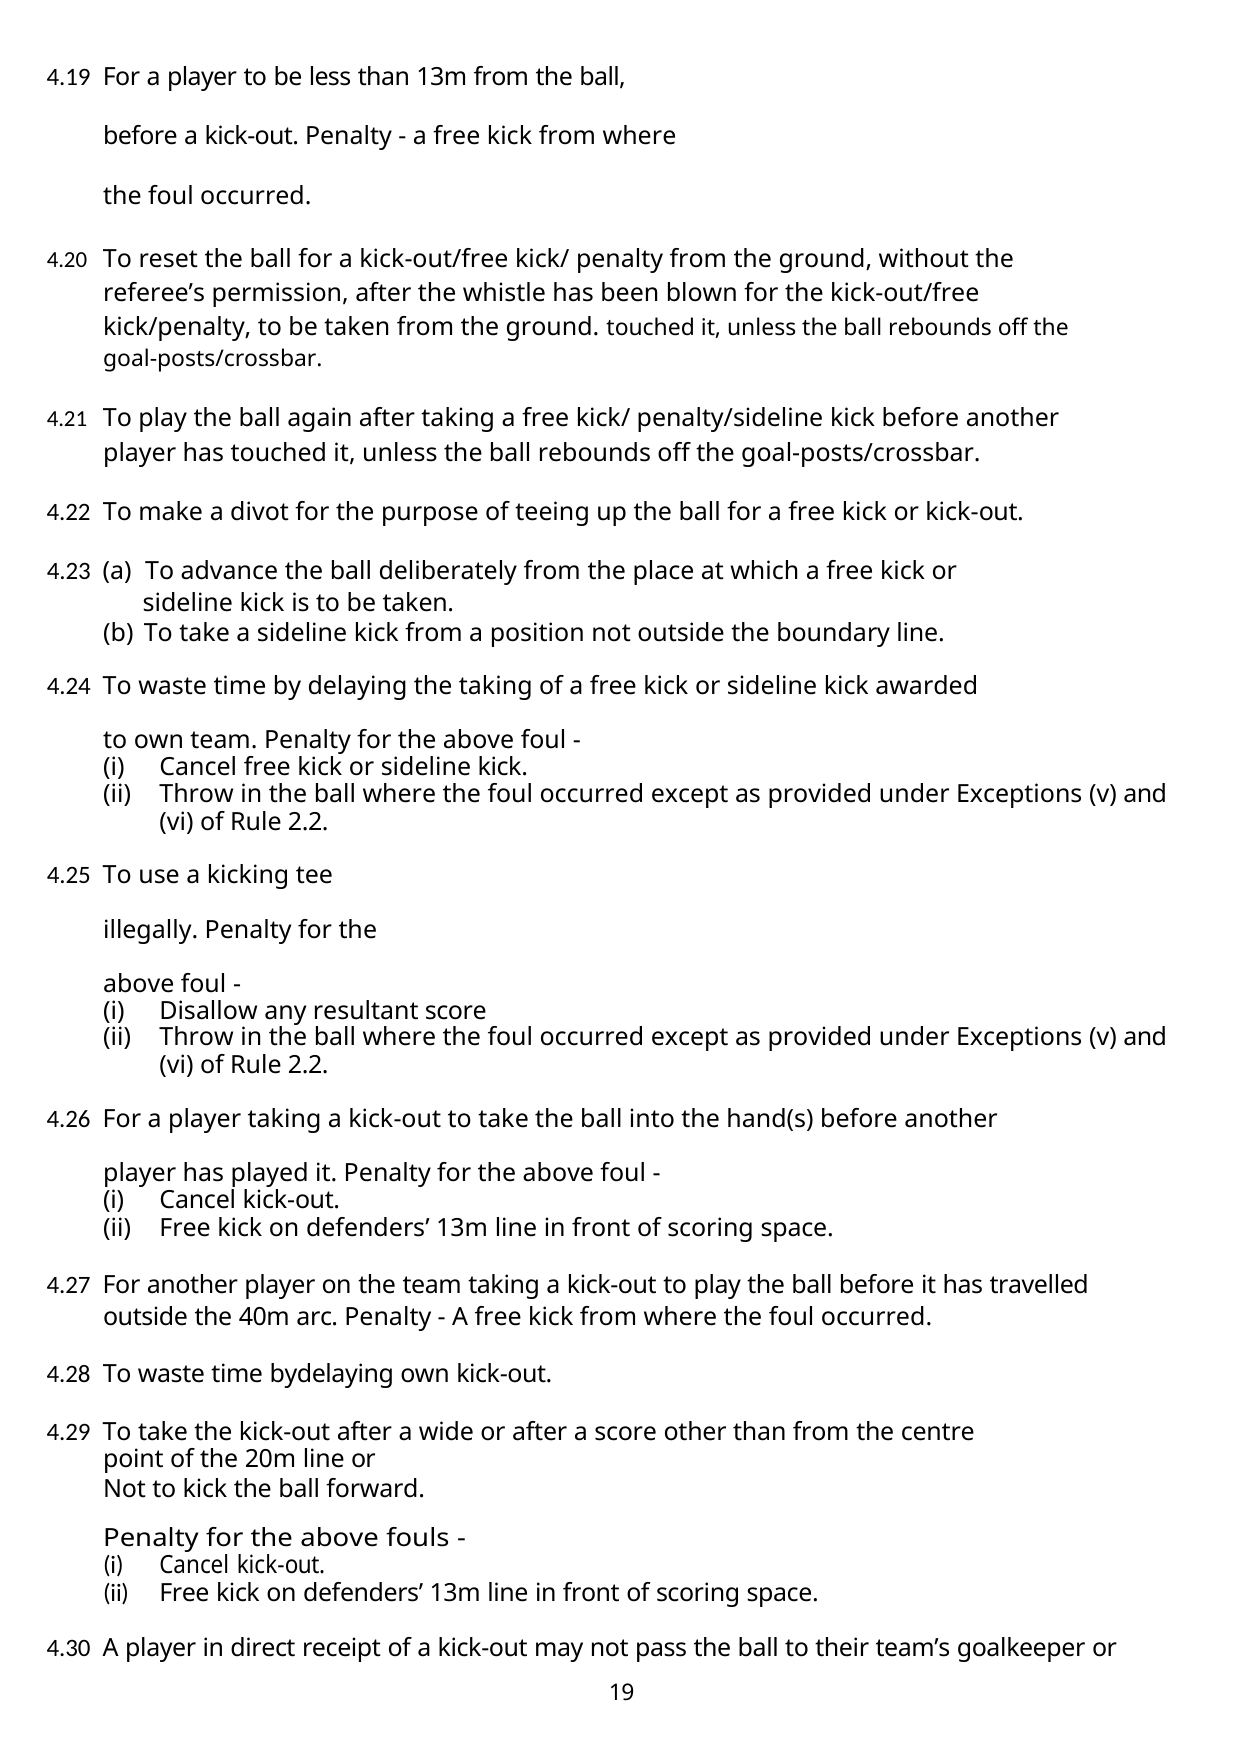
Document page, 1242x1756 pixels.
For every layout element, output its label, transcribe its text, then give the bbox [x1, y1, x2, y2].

list Cancel kick-out. [103, 1188, 1242, 1213]
list (a) To advance the ball deliberately from the place at which a free kick or sideline kick is to be taken. [47, 554, 1040, 619]
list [46, 1632, 1153, 1662]
text Not to kick the ball forward. [103, 1475, 1242, 1503]
list For another player on the team taking a kick-out to play the ball before it has travelled outside the 40m arc. Penalty - A free kick from where the foul occurred. [46, 1267, 1119, 1332]
list To use a kicking tee illegally. Penalty for the above foul - [47, 837, 383, 999]
list To play the ball again after taking a free kick/ penalty/sideline kick before another player has touched it, unless the ball rebounds off the goal-posts/crossbar. [47, 400, 1119, 468]
list To waste time bydelaying own kick-out. [46, 1356, 1242, 1390]
list Disallow any resultant score [103, 999, 1242, 1024]
list Free kick on defenders’ 13m line in front of scoring space. [103, 1213, 1242, 1242]
text (vi) of Rule 2.2. [159, 808, 1242, 836]
text Penalty for the above fouls - [103, 1523, 1242, 1552]
list To take the kick-out after a wide or after a score other than from the centre point of the 20m line or [46, 1417, 1027, 1475]
list To take a sideline kick from a position not outside the boundary line. [103, 619, 1242, 647]
list Throw in the ball where the foul occurred except as provided under Exceptions (v) and [103, 1024, 1242, 1051]
text (vi) of Rule 2.2. [159, 1051, 1242, 1080]
list Cancel free kick or sideline kick. [103, 756, 1242, 781]
list Throw in the ball where the foul occurred except as provided under Exceptions (v) and [103, 781, 1242, 808]
list For a player taking a kick-out to take the ball into the hand(s) before another player has played it. Penalty for the above foul - [46, 1080, 1067, 1188]
list For a player to be less than 13m from the ball, before a kick-out. Penalty - a free kick from where the foul occurred. [46, 58, 695, 212]
list To waste time by delaying the taking of a free kick or sideline kick awarded to own team. Penalty for the above foul - [47, 647, 984, 756]
list To make a divot for the purpose of teeing up the ball for a free kick or kick-out. [46, 494, 1242, 528]
list To reset the ball for a kick-out/free kick/ penalty from the ground, without the referee’s permission, after the whistle has been blown for the kick-out/free kick/penalty, to be taken from the ground. touched it, unless the ball rebounds off the goal-posts/crossbar. [47, 240, 1107, 374]
list Free kick on defenders’ 13m line in front of scoring space. [103, 1578, 1242, 1607]
list Cancel kick-out. [103, 1552, 1242, 1578]
